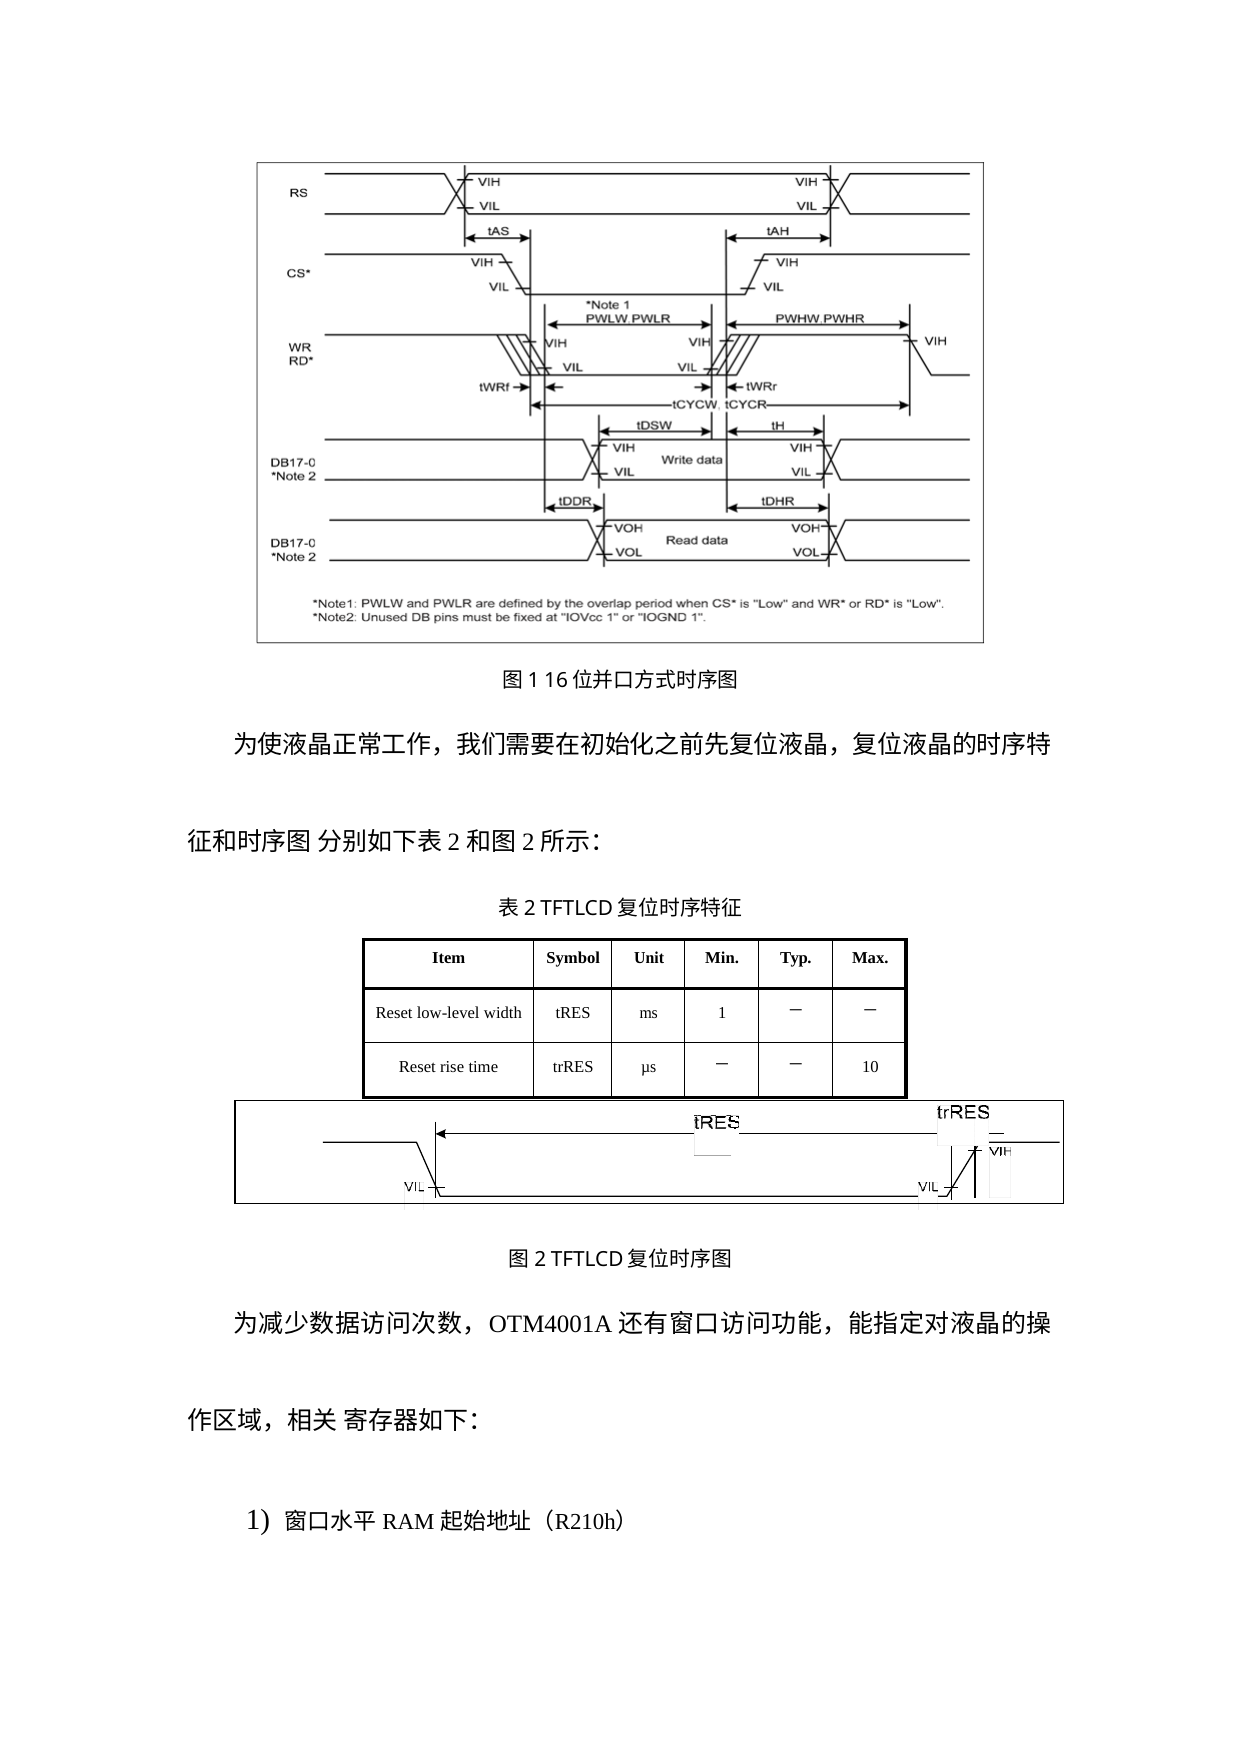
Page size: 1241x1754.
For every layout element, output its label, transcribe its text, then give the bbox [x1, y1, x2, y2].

text 图 1 16位并口方式时序图 [187, 662, 1053, 694]
table_header Symbol [534, 941, 611, 987]
picture [404, 1182, 424, 1203]
table_cell ms [612, 990, 684, 1042]
picture [989, 1147, 1011, 1198]
table_cell － [833, 990, 904, 1042]
table_cell － [759, 990, 832, 1042]
table_cell － [759, 1043, 832, 1096]
table_cell µs [612, 1043, 684, 1096]
table_header Unit [612, 941, 684, 987]
text 为使液晶正常工作，我们需要在初始化之前先复位液晶，复位液晶的时序特征和时序图 分别如下表 2 和图 2 所示： [187, 710, 1053, 872]
picture [918, 1182, 938, 1203]
table_cell 1 [685, 990, 758, 1042]
table_cell － [685, 1043, 758, 1096]
text 1) 窗口水平 RAM 起始地址（R210h） [246, 1486, 1053, 1551]
picture [404, 1204, 424, 1210]
table_cell Reset rise time [365, 1043, 533, 1096]
table_header Typ. [759, 941, 832, 987]
table_cell trRES [534, 1043, 611, 1096]
picture [256, 162, 985, 644]
table_cell tRES [534, 990, 611, 1042]
table_cell 10 [833, 1043, 904, 1096]
picture [937, 1105, 989, 1146]
text 为减少数据访问次数，OTM4001A 还有窗口访问功能，能指定对液晶的操作区域，相关 寄存器如下： [187, 1289, 1053, 1451]
table_header Max. [833, 941, 904, 987]
text 图 2 TFTLCD复位时序图 [187, 1241, 1053, 1274]
table_cell Reset low-level width [365, 990, 533, 1042]
picture [694, 1112, 739, 1159]
table_header Item [365, 941, 533, 987]
picture [918, 1204, 938, 1210]
text 表 2 TFTLCD复位时序特征 [187, 890, 1053, 923]
table_header Min. [685, 941, 758, 987]
